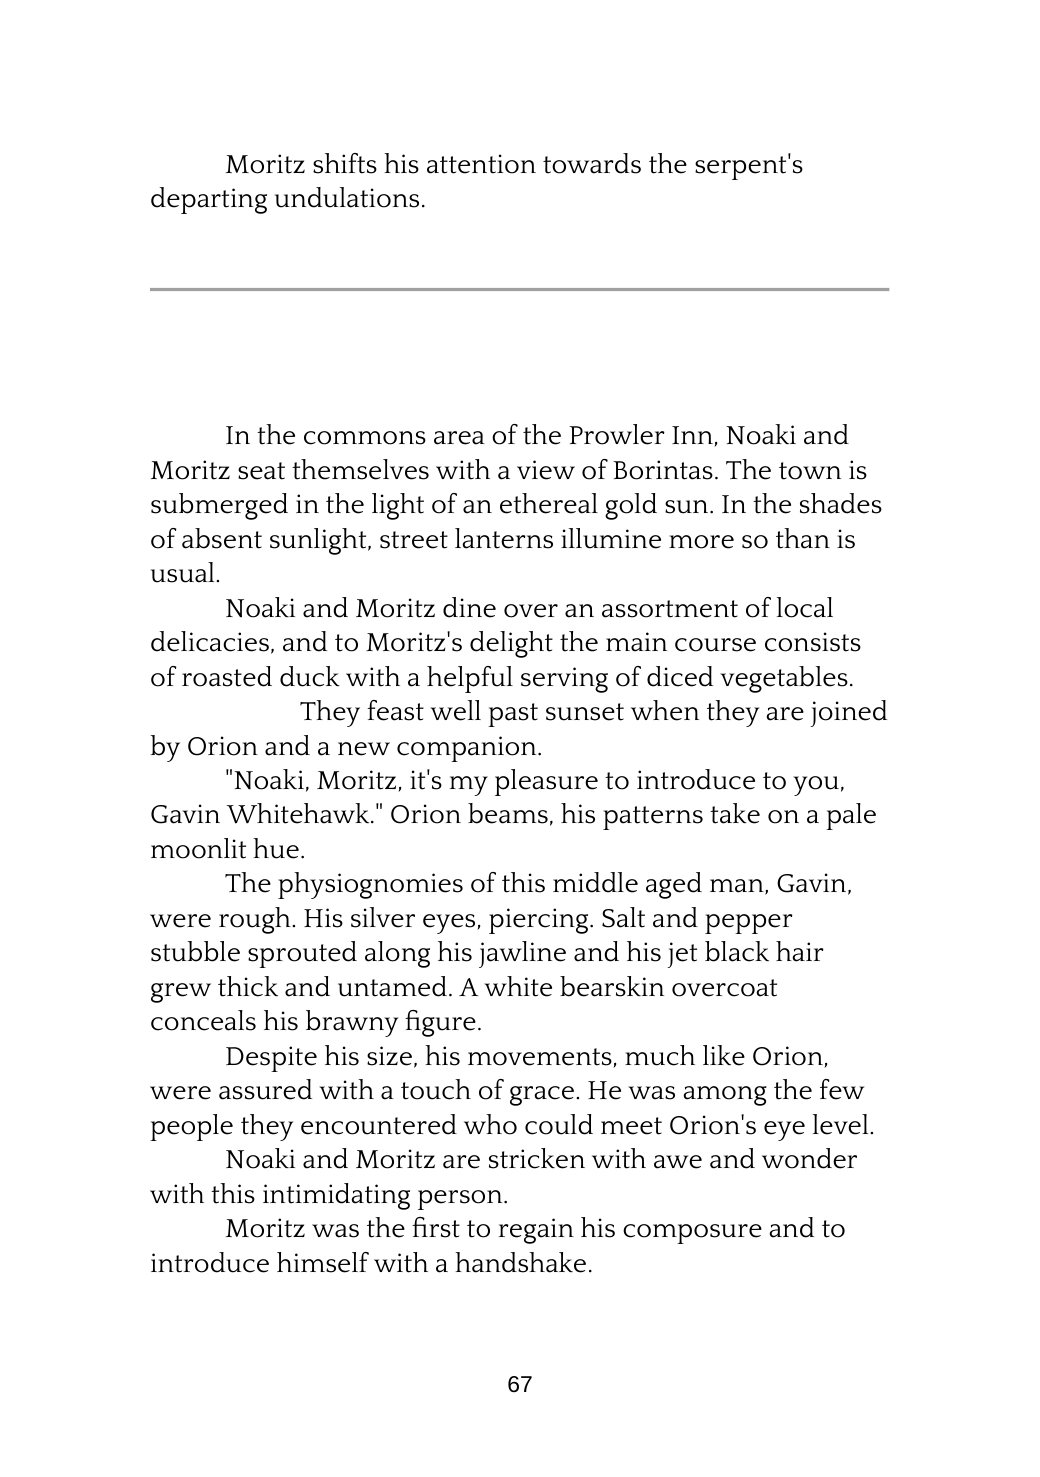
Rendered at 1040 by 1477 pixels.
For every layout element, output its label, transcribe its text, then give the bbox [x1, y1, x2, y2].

text Noaki and Moritz dine over an assortment of local delicacies, and to Moritz's delight the main course consists of roasted duck with a helpful serving of diced vegetables. They feast well past sunset when they are joined by Orion and a new companion. [150, 594, 889, 762]
text Noaki and Moritz are stricken with awe and wonder with this intimidating person. [150, 1146, 889, 1210]
text Moritz was the first to regain his composure and to introduce himself with a handshake. [150, 1214, 889, 1279]
text Despite his size, his movements, much like Orion, were assured with a touch of grace. He was among the few people they encountered who could meet Orion's eye level. [150, 1042, 889, 1141]
text The physiognomies of this middle aged man, Gavin, were rough. His silver eyes, piercing. Salt and pepper stubble sprouted along his jawline and his jet black hair grew thick and untamed. A white bearskin overcoat conceals his brawny figure. [150, 870, 889, 1038]
text Moritz shifts his attention towards the serpent's departing undulations. [150, 150, 889, 214]
text "Noaki, Moritz, it's my pleasure to introduce to you, Gavin Whitehawk." Orion beams, his patterns take on a pale moonlit hue. [150, 766, 889, 865]
text In the commons area of the Prowler Inn, Noaki and Moritz seat themselves with a view of Borintas. The town is submerged in the light of an ethereal gold sun. In the shades of absent sunlight, street lanterns illumine more so than is usual. [150, 422, 889, 589]
